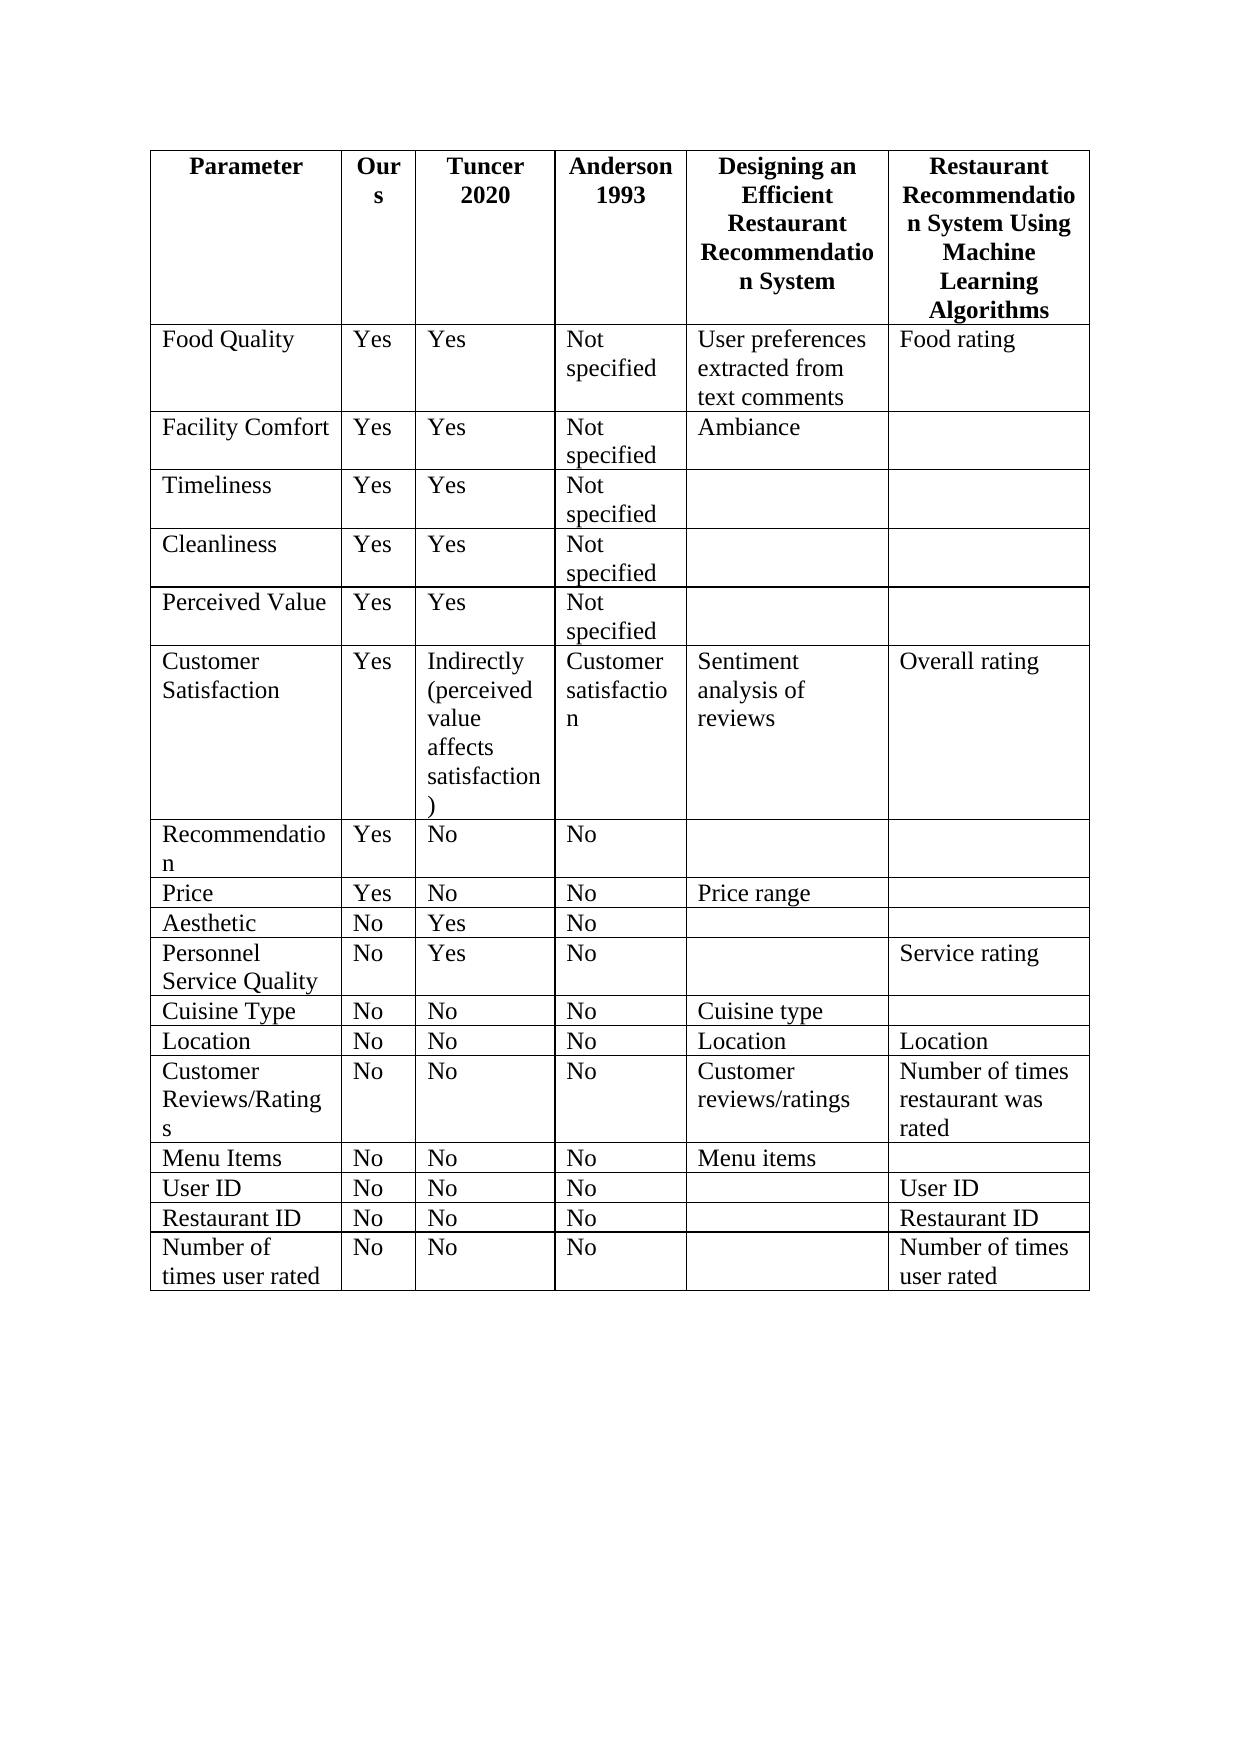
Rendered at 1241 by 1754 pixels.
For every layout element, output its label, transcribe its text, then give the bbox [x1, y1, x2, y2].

table_cell Sentiment analysis of reviews [687, 646, 888, 818]
table_cell No [556, 1143, 686, 1172]
table_cell Restaurant ID [889, 1203, 1089, 1231]
table_cell No [556, 878, 686, 907]
table_cell No [556, 996, 686, 1025]
table_cell User preferences extracted from text comments [687, 325, 888, 411]
table_cell Cuisine Type [151, 996, 341, 1025]
table_header Tuncer 2020 [416, 151, 554, 323]
table_cell Yes [416, 412, 554, 469]
table_cell [687, 1203, 888, 1231]
table_cell Yes [416, 325, 554, 411]
table_cell Yes [342, 529, 415, 586]
table_cell [687, 938, 888, 995]
table_cell Yes [416, 588, 554, 645]
table_cell No [556, 1173, 686, 1202]
table_cell [889, 470, 1089, 528]
table_cell No [342, 908, 415, 937]
table_cell Yes [416, 529, 554, 586]
table_cell No [416, 996, 554, 1025]
table_cell No [342, 1056, 415, 1142]
table_cell No [416, 878, 554, 907]
table_cell No [556, 1203, 686, 1231]
table_cell Yes [342, 470, 415, 528]
table_cell User ID [151, 1173, 341, 1202]
table_cell Location [889, 1026, 1089, 1055]
table_cell [889, 529, 1089, 586]
table_cell No [342, 938, 415, 995]
table_cell Overall rating [889, 646, 1089, 818]
table_cell Yes [416, 908, 554, 937]
table_cell [687, 820, 888, 877]
table_cell No [556, 820, 686, 877]
table_cell No [556, 1233, 686, 1290]
table_cell Not specified [556, 470, 686, 528]
table_cell Customer Satisfaction [151, 646, 341, 818]
table_cell Cuisine type [687, 996, 888, 1025]
table_cell No [342, 996, 415, 1025]
table_cell No [416, 1143, 554, 1172]
table_cell Recommendation [151, 820, 341, 877]
table_cell [687, 529, 888, 586]
table_cell No [416, 1026, 554, 1055]
table_cell Perceived Value [151, 588, 341, 645]
table_cell Not specified [556, 412, 686, 469]
table_cell Menu Items [151, 1143, 341, 1172]
table_cell Not specified [556, 588, 686, 645]
table_cell No [342, 1203, 415, 1231]
table_cell No [556, 1026, 686, 1055]
table_cell Location [687, 1026, 888, 1055]
table_cell Food rating [889, 325, 1089, 411]
table_cell No [342, 1026, 415, 1055]
table_cell [687, 1233, 888, 1290]
table_cell Timeliness [151, 470, 341, 528]
table_cell No [416, 820, 554, 877]
table_cell No [416, 1056, 554, 1142]
table_cell Yes [342, 325, 415, 411]
table_cell Customer Reviews/Ratings [151, 1056, 341, 1142]
table_cell Customer reviews/ratings [687, 1056, 888, 1142]
table_cell Restaurant ID [151, 1203, 341, 1231]
table_cell No [416, 1203, 554, 1231]
table_cell Yes [416, 938, 554, 995]
table_cell Customer satisfaction [556, 646, 686, 818]
table_cell Price range [687, 878, 888, 907]
table_cell Cleanliness [151, 529, 341, 586]
table_cell Food Quality [151, 325, 341, 411]
table_cell Number of times user rated [151, 1233, 341, 1290]
table_cell Facility Comfort [151, 412, 341, 469]
table_cell [889, 1143, 1089, 1172]
table_header Restaurant Recommendation System Using Machine Learning Algorithms [889, 151, 1089, 323]
table_header Designing an Efficient Restaurant Recommendation System [687, 151, 888, 323]
table_cell [889, 908, 1089, 937]
table_header Anderson 1993 [556, 151, 686, 323]
table_cell [889, 996, 1089, 1025]
table_cell Yes [342, 412, 415, 469]
table_cell [687, 1173, 888, 1202]
table_cell Yes [342, 878, 415, 907]
table_cell [687, 470, 888, 528]
table_cell No [342, 1233, 415, 1290]
table_cell Personnel Service Quality [151, 938, 341, 995]
table_cell [889, 878, 1089, 907]
table_cell No [342, 1143, 415, 1172]
table_cell Not specified [556, 325, 686, 411]
table_cell User ID [889, 1173, 1089, 1202]
table_cell Yes [342, 588, 415, 645]
table_cell Not specified [556, 529, 686, 586]
table_cell Service rating [889, 938, 1089, 995]
table_cell [687, 908, 888, 937]
table_cell No [416, 1173, 554, 1202]
table_cell Yes [416, 470, 554, 528]
table_cell [889, 588, 1089, 645]
table_cell Location [151, 1026, 341, 1055]
table_cell Ambiance [687, 412, 888, 469]
table_cell No [342, 1173, 415, 1202]
table_cell Indirectly (perceived value affects satisfaction) [416, 646, 554, 818]
table_cell [687, 588, 888, 645]
table_cell Aesthetic [151, 908, 341, 937]
table_cell No [416, 1233, 554, 1290]
table_cell Price [151, 878, 341, 907]
table_cell [889, 412, 1089, 469]
table_cell Menu items [687, 1143, 888, 1172]
table_cell [889, 820, 1089, 877]
table_cell Number of times user rated [889, 1233, 1089, 1290]
table_cell Yes [342, 820, 415, 877]
table_cell No [556, 908, 686, 937]
table_header Parameter [151, 151, 341, 323]
table_cell Number of times restaurant was rated [889, 1056, 1089, 1142]
table_cell No [556, 1056, 686, 1142]
table_cell No [556, 938, 686, 995]
table_cell Yes [342, 646, 415, 818]
table_header Ours [342, 151, 415, 323]
